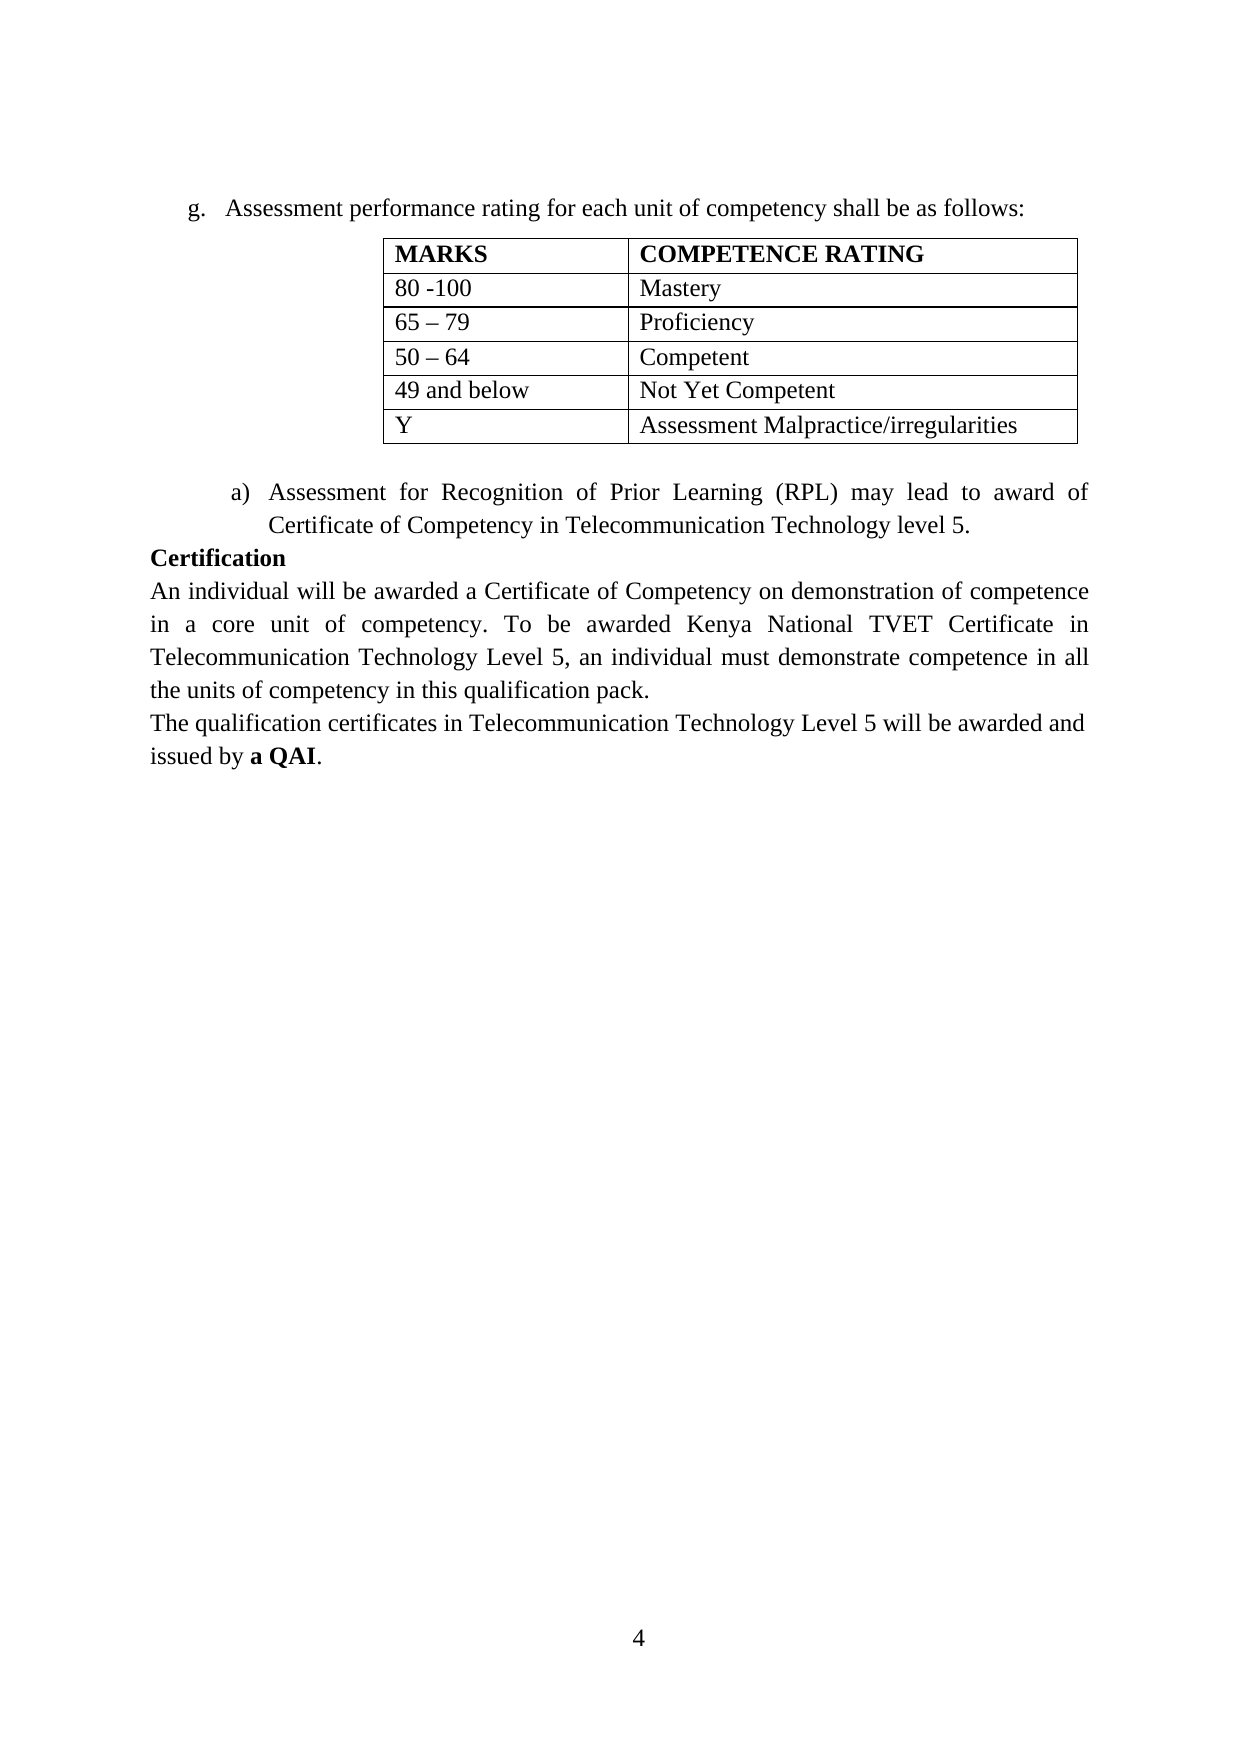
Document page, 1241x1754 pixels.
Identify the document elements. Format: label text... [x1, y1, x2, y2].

text The qualification certificates in Telecommunication Technology Level 5 will be awarded and issued by a QAI. [150, 708, 1090, 770]
table_cell Assessment Malpractice/irregularities [629, 410, 1077, 443]
table_cell 65 – 79 [384, 308, 628, 341]
table_cell Mastery [629, 274, 1077, 306]
table_cell 80 -100 [384, 274, 628, 306]
list Assessment for Recognition of Prior Learning (RPL) may lead to award of Certificate of Competency in Telecommunication Technology level 5. [231, 477, 1090, 538]
text Certification [150, 543, 1090, 572]
table_cell Y [384, 410, 628, 443]
table_header COMPETENCE RATING [629, 239, 1077, 272]
table_cell 49 and below [384, 376, 628, 409]
text An individual will be awarded a Certificate of Competency on demonstration of competence in a core unit of competency. To be awarded Kenya National TVET Certificate in Telecommunication Technology Level 5, an individual must demonstrate competence in all the units of competency in this qualification pack. [150, 576, 1090, 704]
table_cell Competent [629, 342, 1077, 374]
table_cell Not Yet Competent [629, 376, 1077, 409]
list Assessment performance rating for each unit of competency shall be as follows: [187, 193, 1072, 222]
table_cell 50 – 64 [384, 342, 628, 374]
table_header MARKS [384, 239, 628, 272]
table_cell Proficiency [629, 308, 1077, 341]
